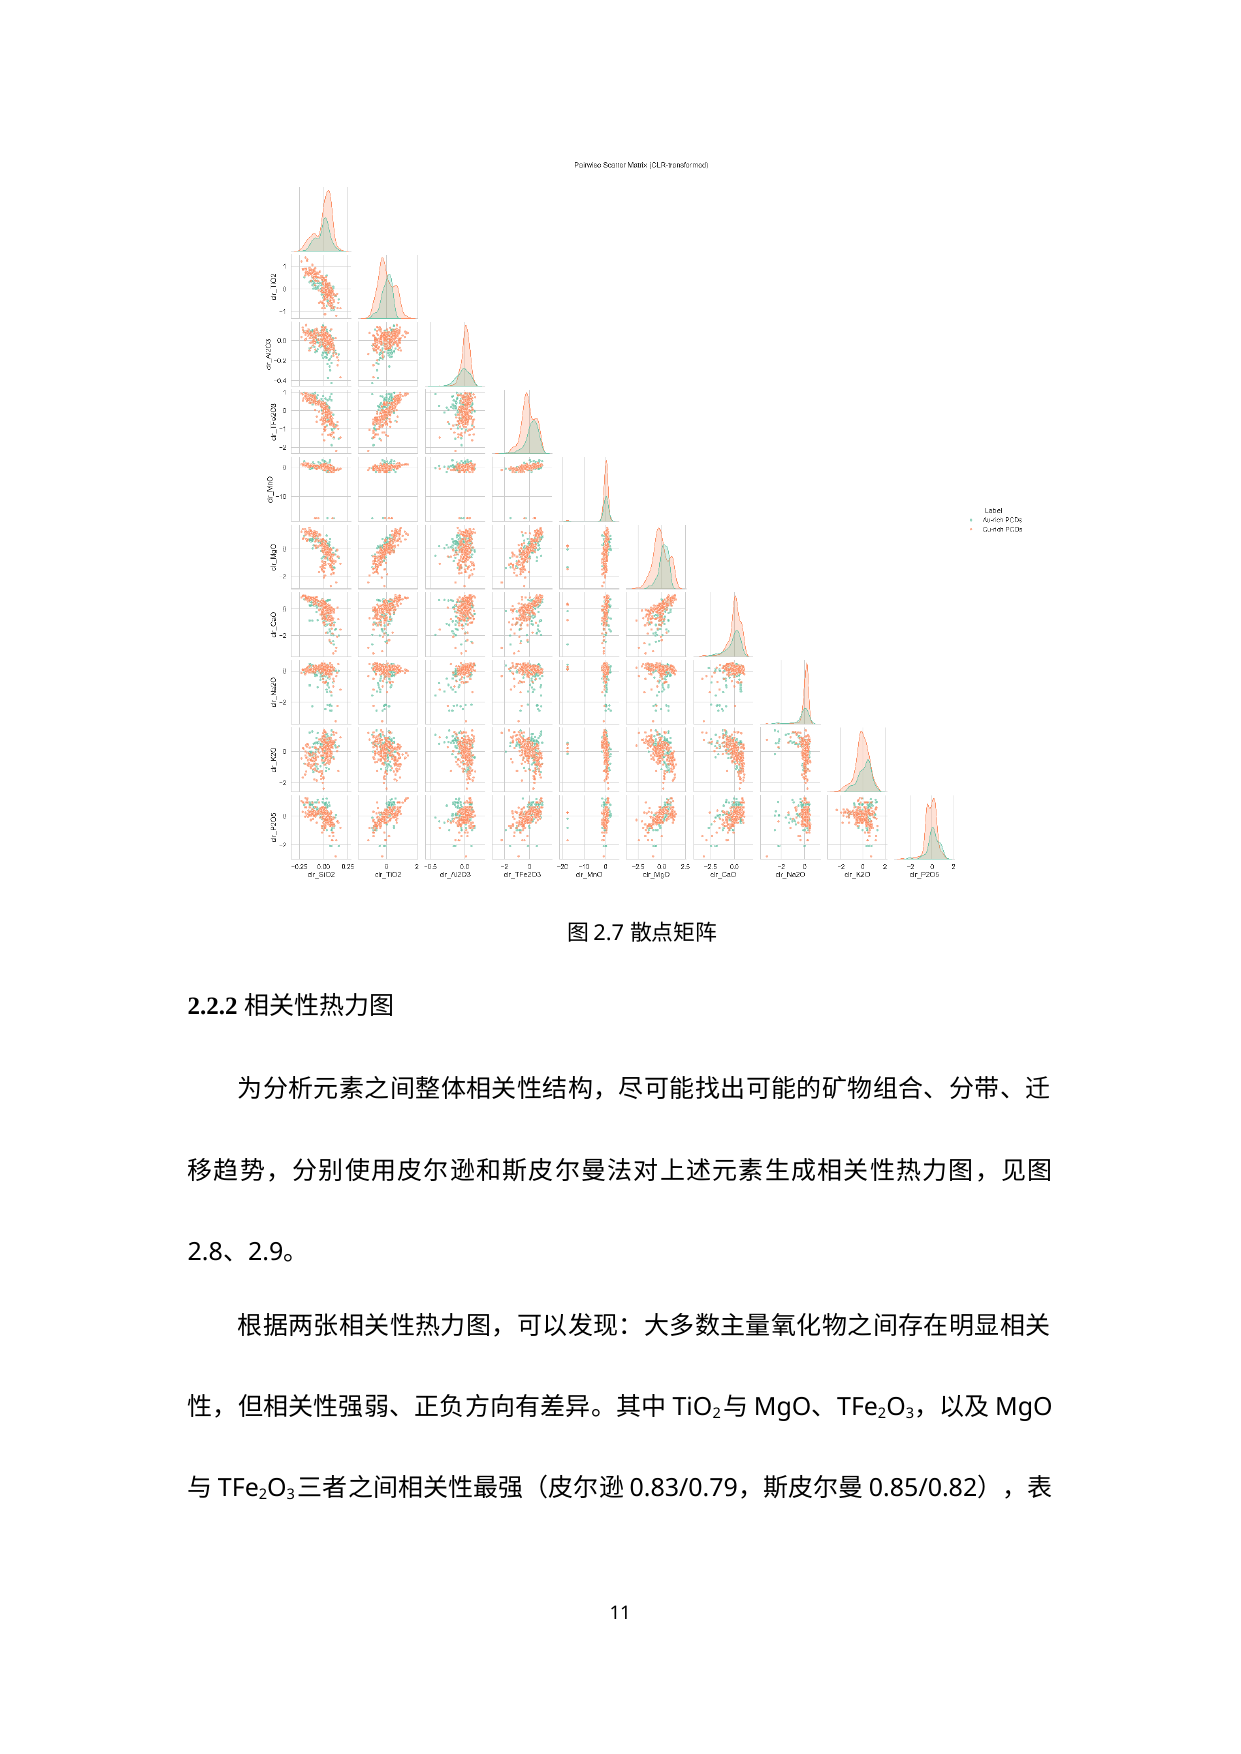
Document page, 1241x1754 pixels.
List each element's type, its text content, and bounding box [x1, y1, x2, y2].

text 2.2.2 相关性热力图 [187, 971, 1053, 1036]
picture [262, 159, 1028, 881]
text 图2.7 散点矩阵 [187, 915, 1053, 947]
text 为分析元素之间整体相关性结构，尽可能找出可能的矿物组合、分带、迁移趋势，分别使用皮尔逊和斯皮尔曼法对上述元素生成相关性热力图，见图2.8、2.9。 [187, 1054, 1053, 1282]
